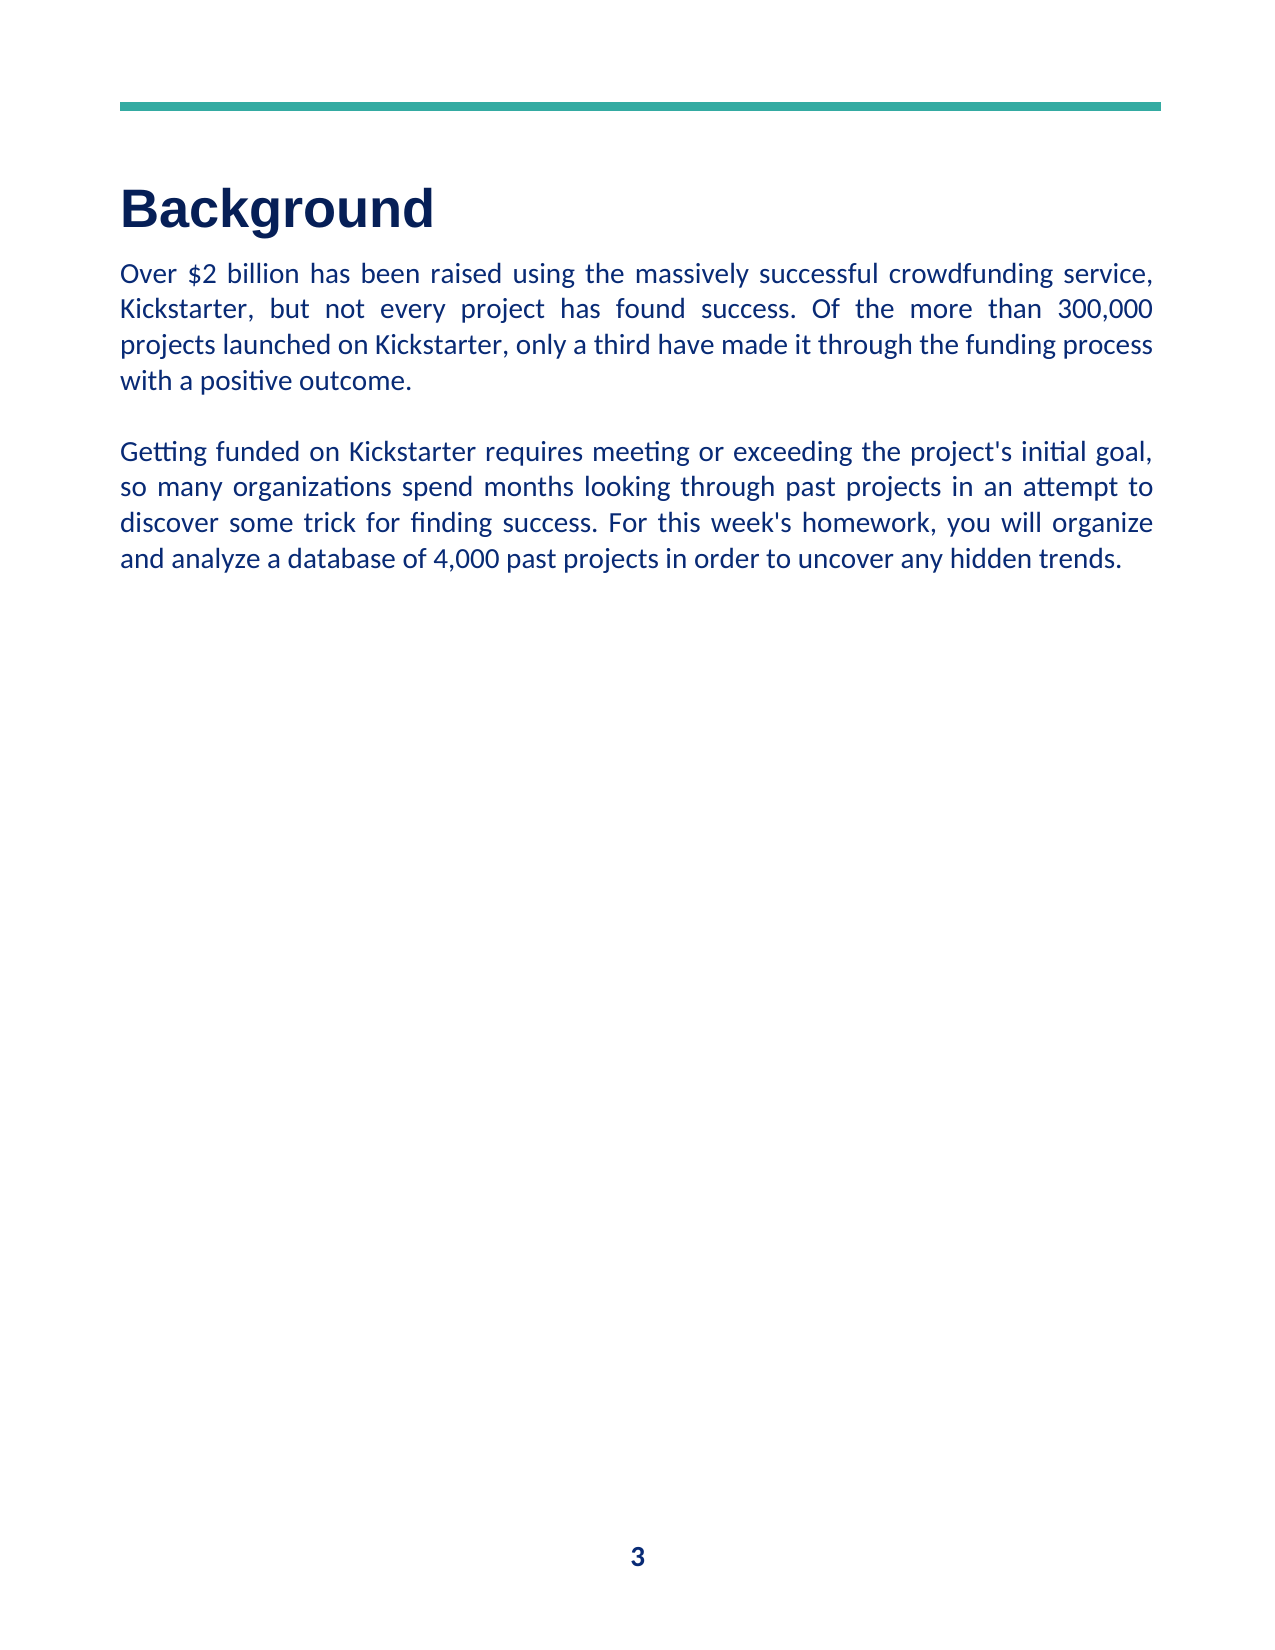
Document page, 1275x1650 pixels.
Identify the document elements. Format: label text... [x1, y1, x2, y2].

text Getting funded on Kickstarter requires meeting or exceeding the project's initial goal, so many organizations spend months looking through past projects in an attempt to discover some trick for finding success. For this week's homework, you will organize and analyze a database of 4,000 past projects in order to uncover any hidden trends. [120, 433, 1155, 575]
text Over $2 billion has been raised using the massively successful crowdfunding service, Kickstarter, but not every project has found success. Of the more than 300,000 projects launched on Kickstarter, only a third have made it through the funding process with a positive outcome. [120, 255, 1155, 397]
subtitle Background [120, 177, 1155, 239]
